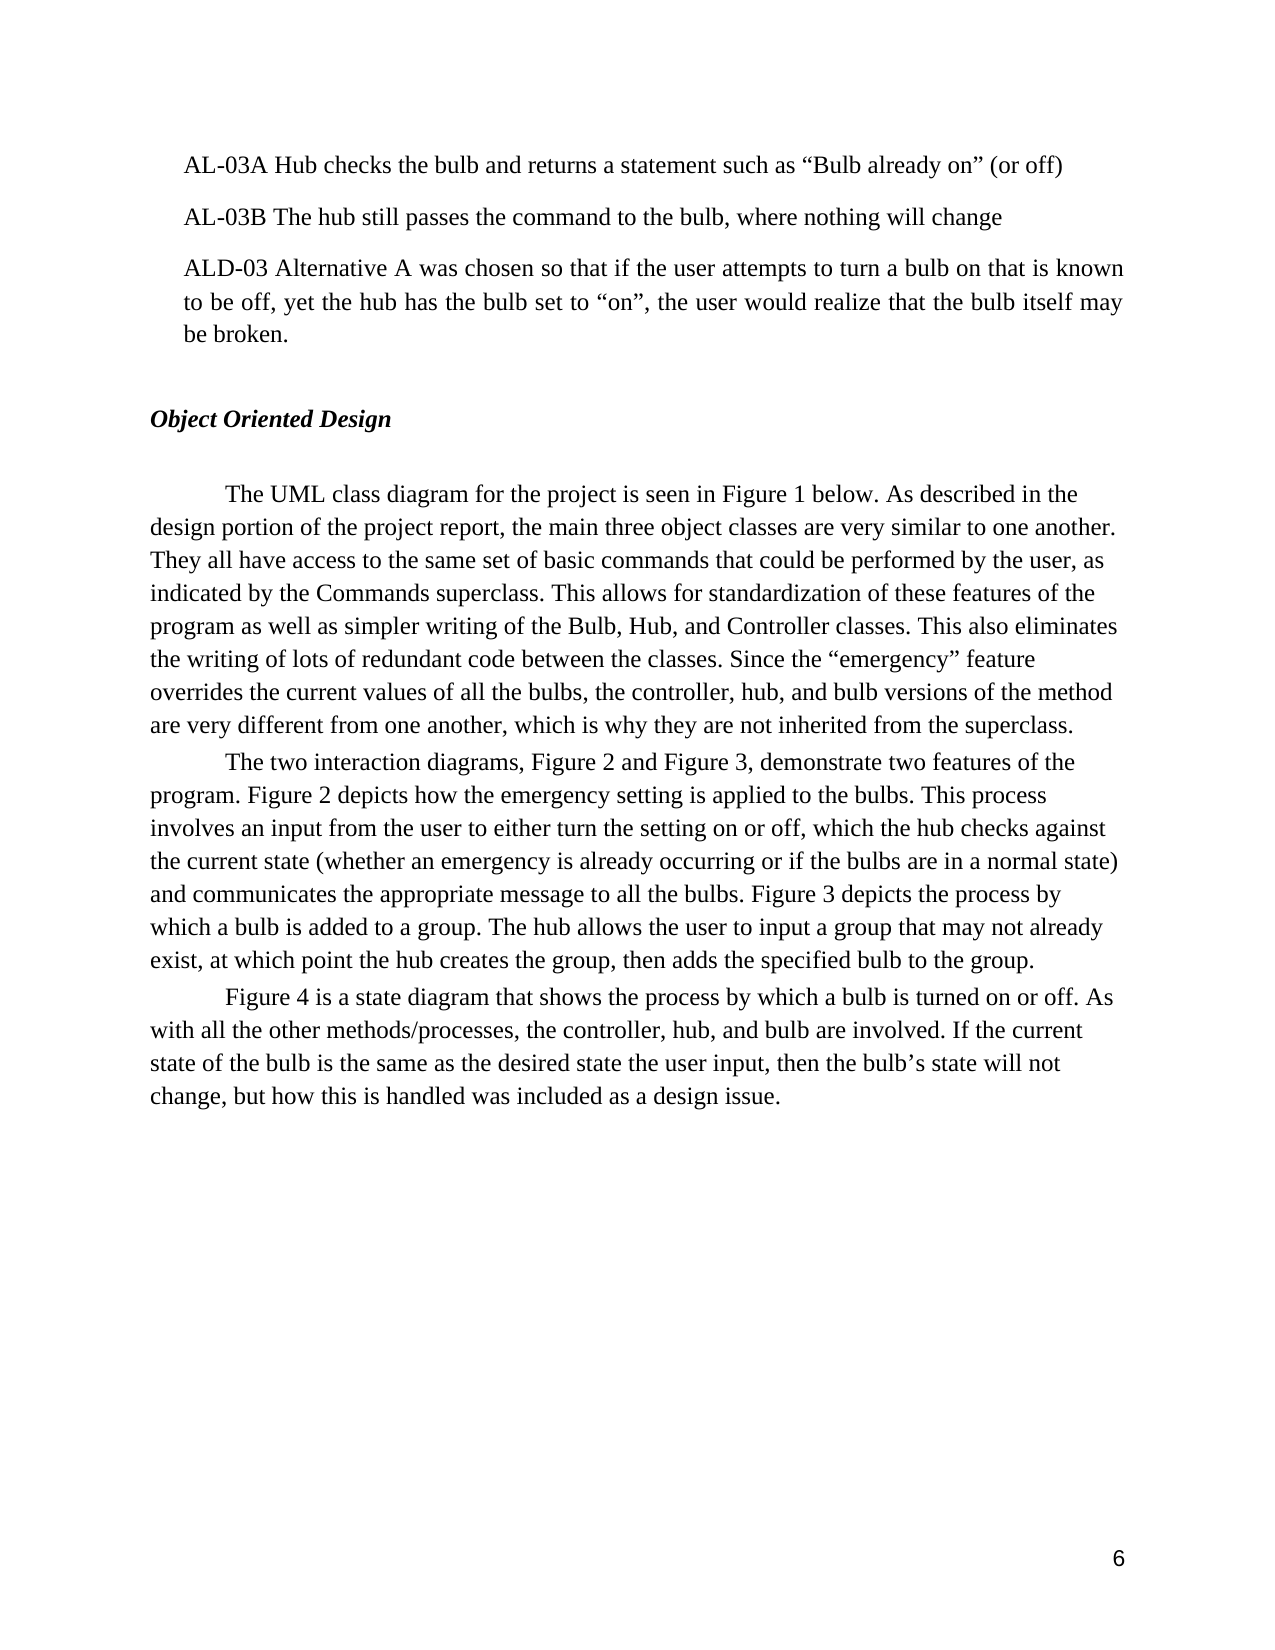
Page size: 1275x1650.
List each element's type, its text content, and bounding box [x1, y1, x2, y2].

text AL-03A Hub checks the bulb and returns a statement such as “Bulb already on” (or off) [150, 150, 1125, 179]
text Figure 4 is a state diagram that shows the process by which a bulb is turned on or off. As with all the other methods/processes, the controller, hub, and bulb are involved. If the current state of the bulb is the same as the desired state the user input, then the bulb’s state will not change, but how this is handled was included as a design issue. [150, 982, 1125, 1110]
text Object Oriented Design [150, 404, 1125, 433]
text The two interaction diagrams, Figure 2 and Figure 3, demonstrate two features of the program. Figure 2 depicts how the emergency setting is applied to the bulbs. This process involves an input from the user to either turn the setting on or off, which the hub checks against the current state (whether an emergency is already occurring or if the bulbs are in a normal state) and communicates the appropriate message to all the bulbs. Figure 3 depicts the process by which a bulb is added to a group. The hub allows the user to input a group that may not already exist, at which point the hub creates the group, then adds the specified bulb to the group. [150, 747, 1125, 974]
text AL-03B The hub still passes the command to the bulb, where nothing will change [150, 202, 1125, 231]
text ALD-03 Alternative A was chosen so that if the user attempts to turn a bulb on that is known to be off, yet the hub has the bulb set to “on”, the user would realize that the bulb itself may be broken. [183, 253, 1125, 348]
text The UML class diagram for the project is seen in Figure 1 below. As described in the design portion of the project report, the main three object classes are very similar to one another. They all have access to the same set of basic commands that could be performed by the user, as indicated by the Commands superclass. This allows for standardization of these features of the program as well as simpler writing of the Bulb, Hub, and Controller classes. This also eliminates the writing of lots of redundant code between the classes. Since the “emergency” feature overrides the current values of all the bulbs, the controller, hub, and bulb versions of the method are very different from one another, which is why they are not inherited from the superclass. [150, 479, 1125, 739]
